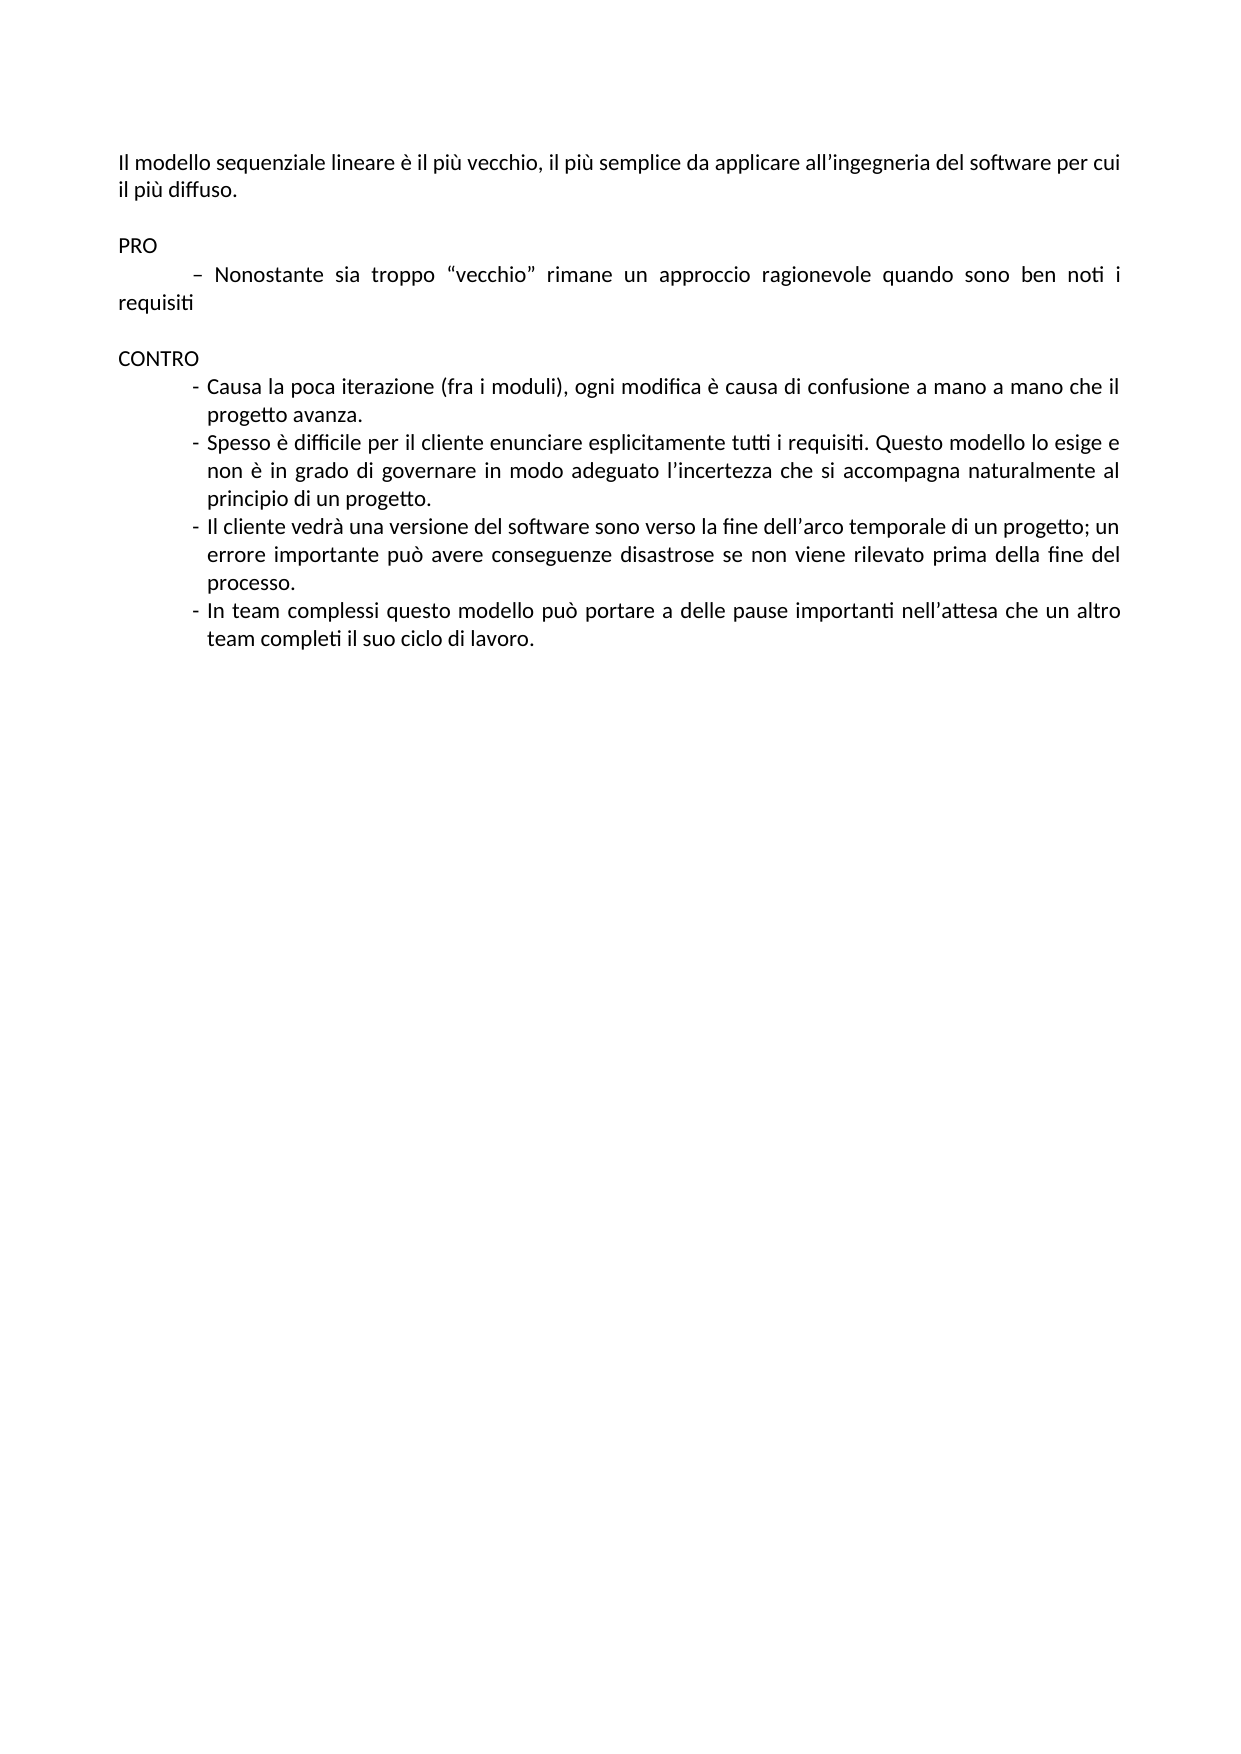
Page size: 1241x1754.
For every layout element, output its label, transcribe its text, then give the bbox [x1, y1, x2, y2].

list In team complessi questo modello può portare a delle pause importanti nell’attesa che un altro team completi il suo ciclo di lavoro. [192, 596, 1122, 652]
list Il cliente vedrà una versione del software sono verso la fine dell’arco temporale di un progetto; un errore importante può avere conseguenze disastrose se non viene rilevato prima della fine del processo. [192, 512, 1122, 596]
list CONTRO [118, 344, 1122, 372]
list Causa la poca iterazione (fra i moduli), ogni modifica è causa di confusione a mano a mano che il progetto avanza. [192, 372, 1122, 428]
list – Nonostante sia troppo “vecchio” rimane un approccio ragionevole quando sono ben noti i requisiti [118, 260, 1122, 316]
list Spesso è difficile per il cliente enunciare esplicitamente tutti i requisiti. Questo modello lo esige e non è in grado di governare in modo adeguato l’incertezza che si accompagna naturalmente al principio di un progetto. [192, 428, 1122, 512]
list Il modello sequenziale lineare è il più vecchio, il più semplice da applicare all’ingegneria del software per cui il più diffuso. [118, 148, 1122, 204]
list PRO [118, 232, 1122, 260]
